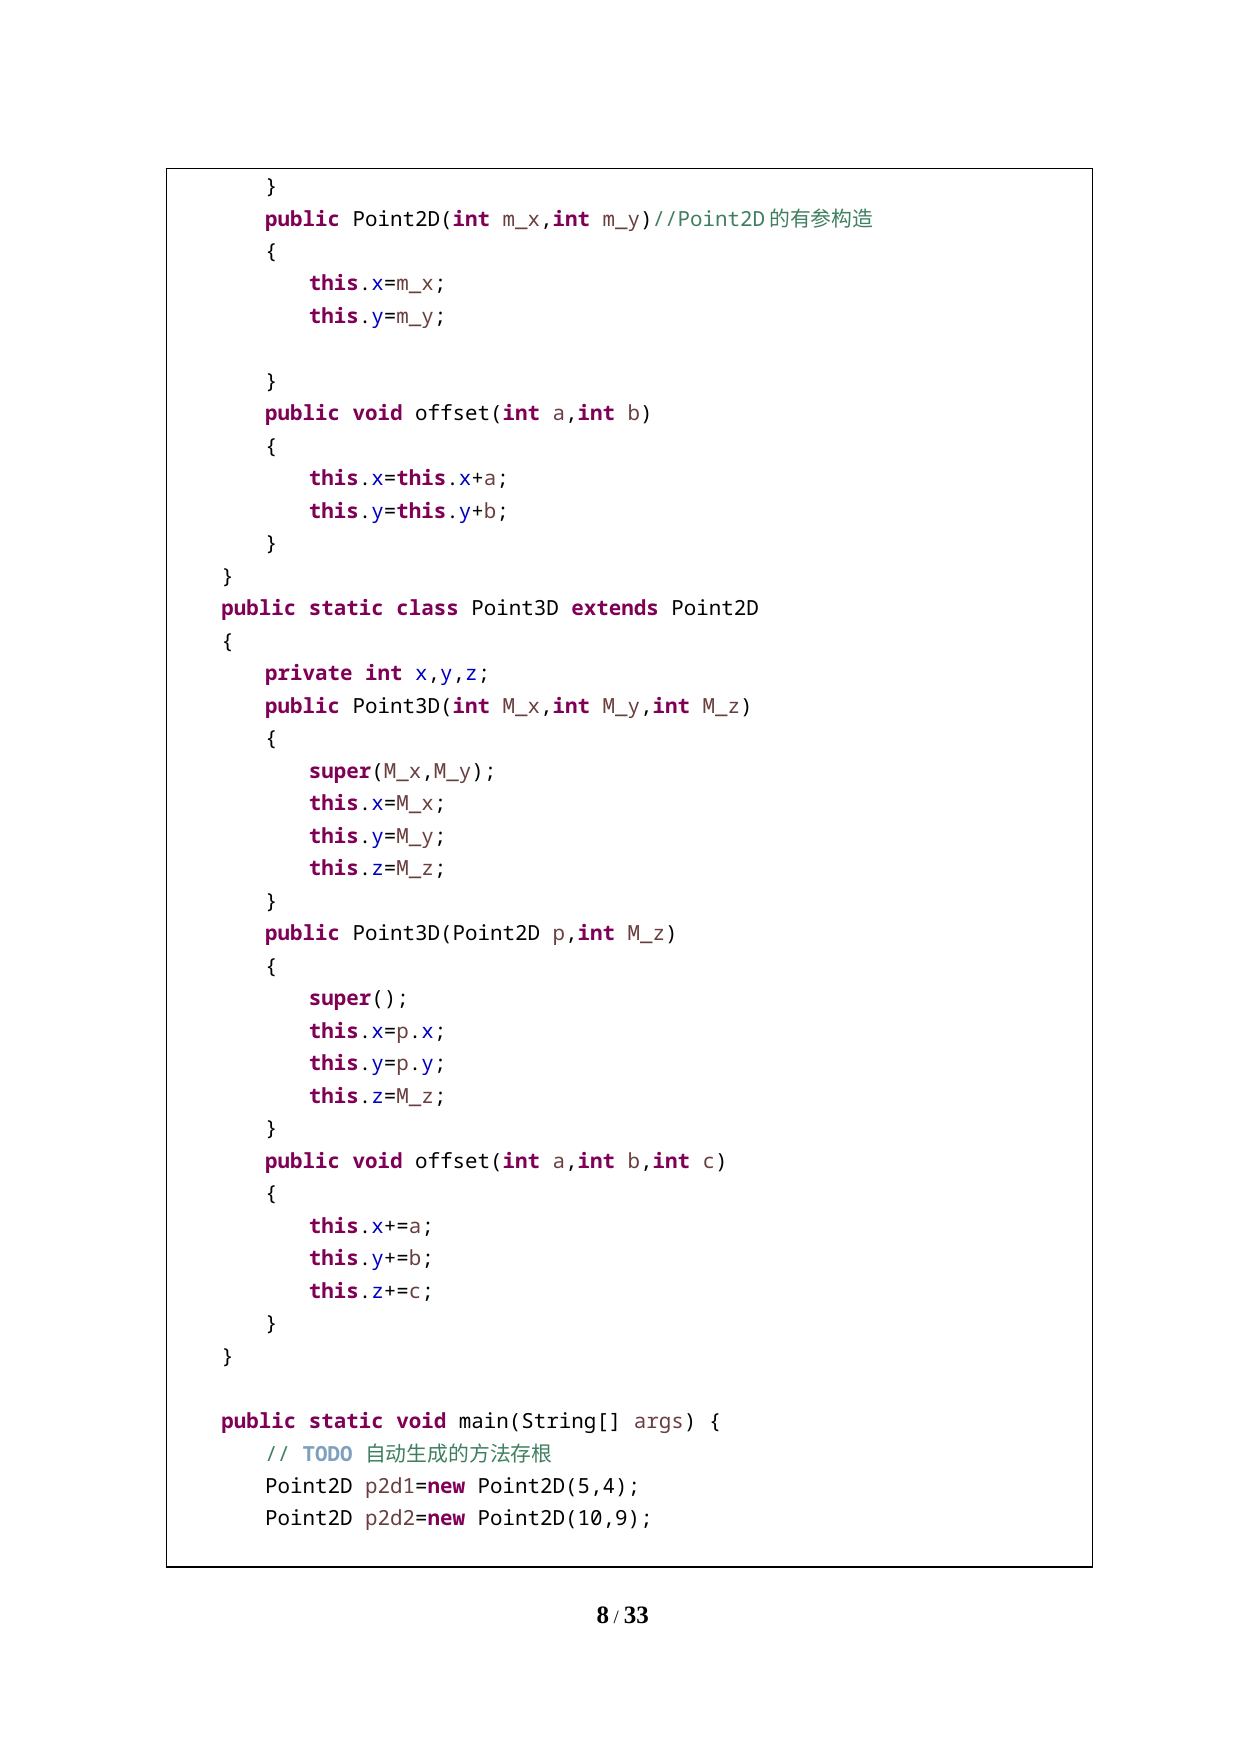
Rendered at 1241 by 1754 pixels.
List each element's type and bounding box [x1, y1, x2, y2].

table_cell [167, 169, 1092, 1566]
